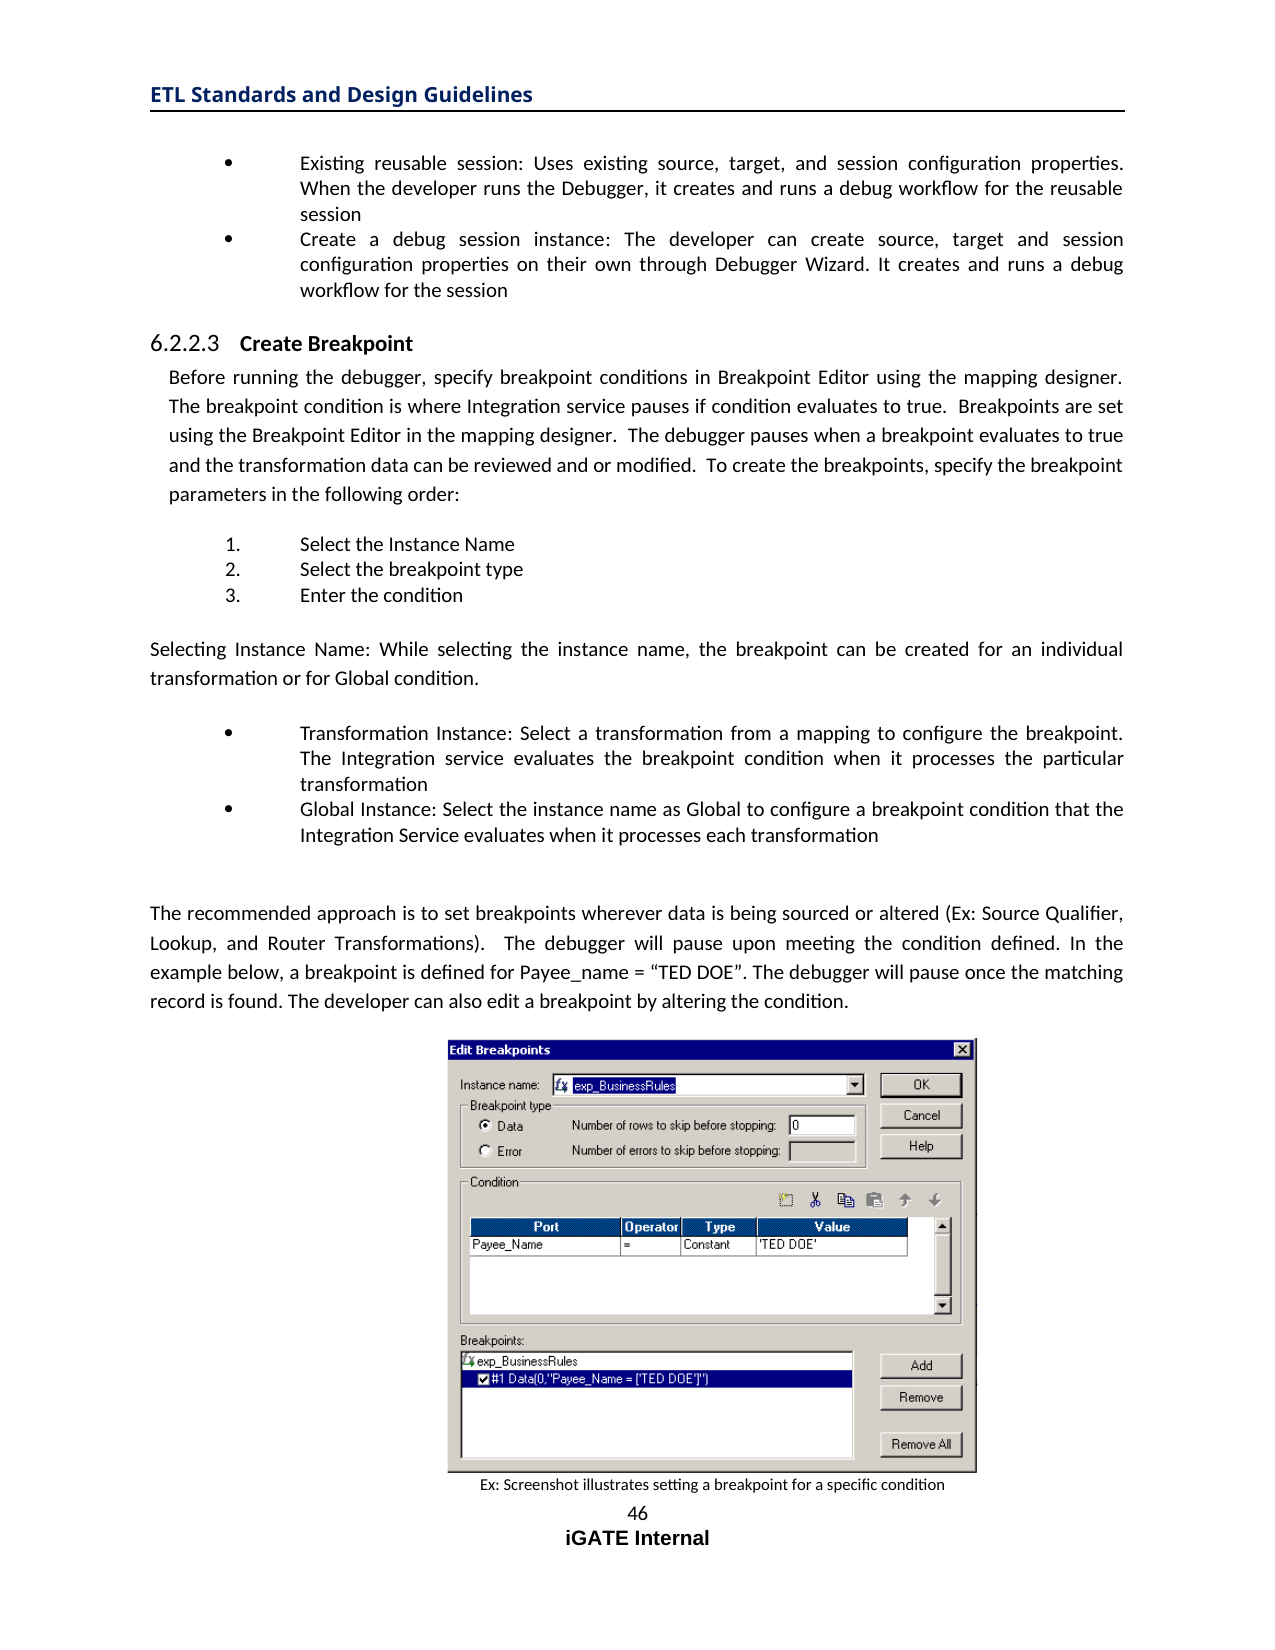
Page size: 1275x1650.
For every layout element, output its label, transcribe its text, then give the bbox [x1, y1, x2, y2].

picture [447, 1038, 978, 1474]
list Existing reusable session: Uses existing source, target, and session configuration properties. When the developer runs the Debugger, it creates and runs a debug workflow for the reusable session [225, 150, 1125, 226]
text Before running the debugger, specify breakpoint conditions in Breakpoint Editor using the mapping designer. The breakpoint condition is where Integration service pauses if condition evaluates to true. Breakpoints are set using the Breakpoint Editor in the mapping designer. The debugger pauses when a breakpoint evaluates to true and the transformation data can be reviewed and or modified. To create the breakpoints, specify the breakpoint parameters in the following order: [169, 364, 1125, 506]
list Global Instance: Select the instance name as Global to configure a breakpoint condition that the Integration Service evaluates when it processes each transformation [225, 796, 1125, 847]
subtitle Create Breakpoint [150, 327, 1125, 358]
text The recommended approach is to set breakpoints wherever data is being sourced or altered (Ex: Source Qualifier, Lookup, and Router Transformations). The debugger will pause upon meeting the condition defined. In the example below, a breakpoint is defined for Payee_name = “TED DOE”. The debugger will pause once the matching record is found. The developer can also edit a breakpoint by altering the condition. [150, 901, 1125, 1013]
list Create a debug session instance: The developer can create source, target and session configuration properties on their own through Debugger Wizard. It creates and runs a debug workflow for the session [225, 226, 1125, 302]
list Select the breakpoint type [225, 556, 1125, 582]
list Transformation Instance: Select a transformation from a mapping to configure the breakpoint. The Integration service evaluates the breakpoint condition when it processes the particular transformation [225, 720, 1125, 796]
list Selecting Instance Name: While selecting the instance name, the breakpoint can be created for an individual transformation or for Global condition. [150, 636, 1125, 691]
list Select the Instance Name [225, 531, 1125, 556]
list Ex: Screenshot illustrates setting a breakpoint for a specific condition [300, 1474, 1125, 1494]
list Enter the condition [225, 582, 1125, 607]
